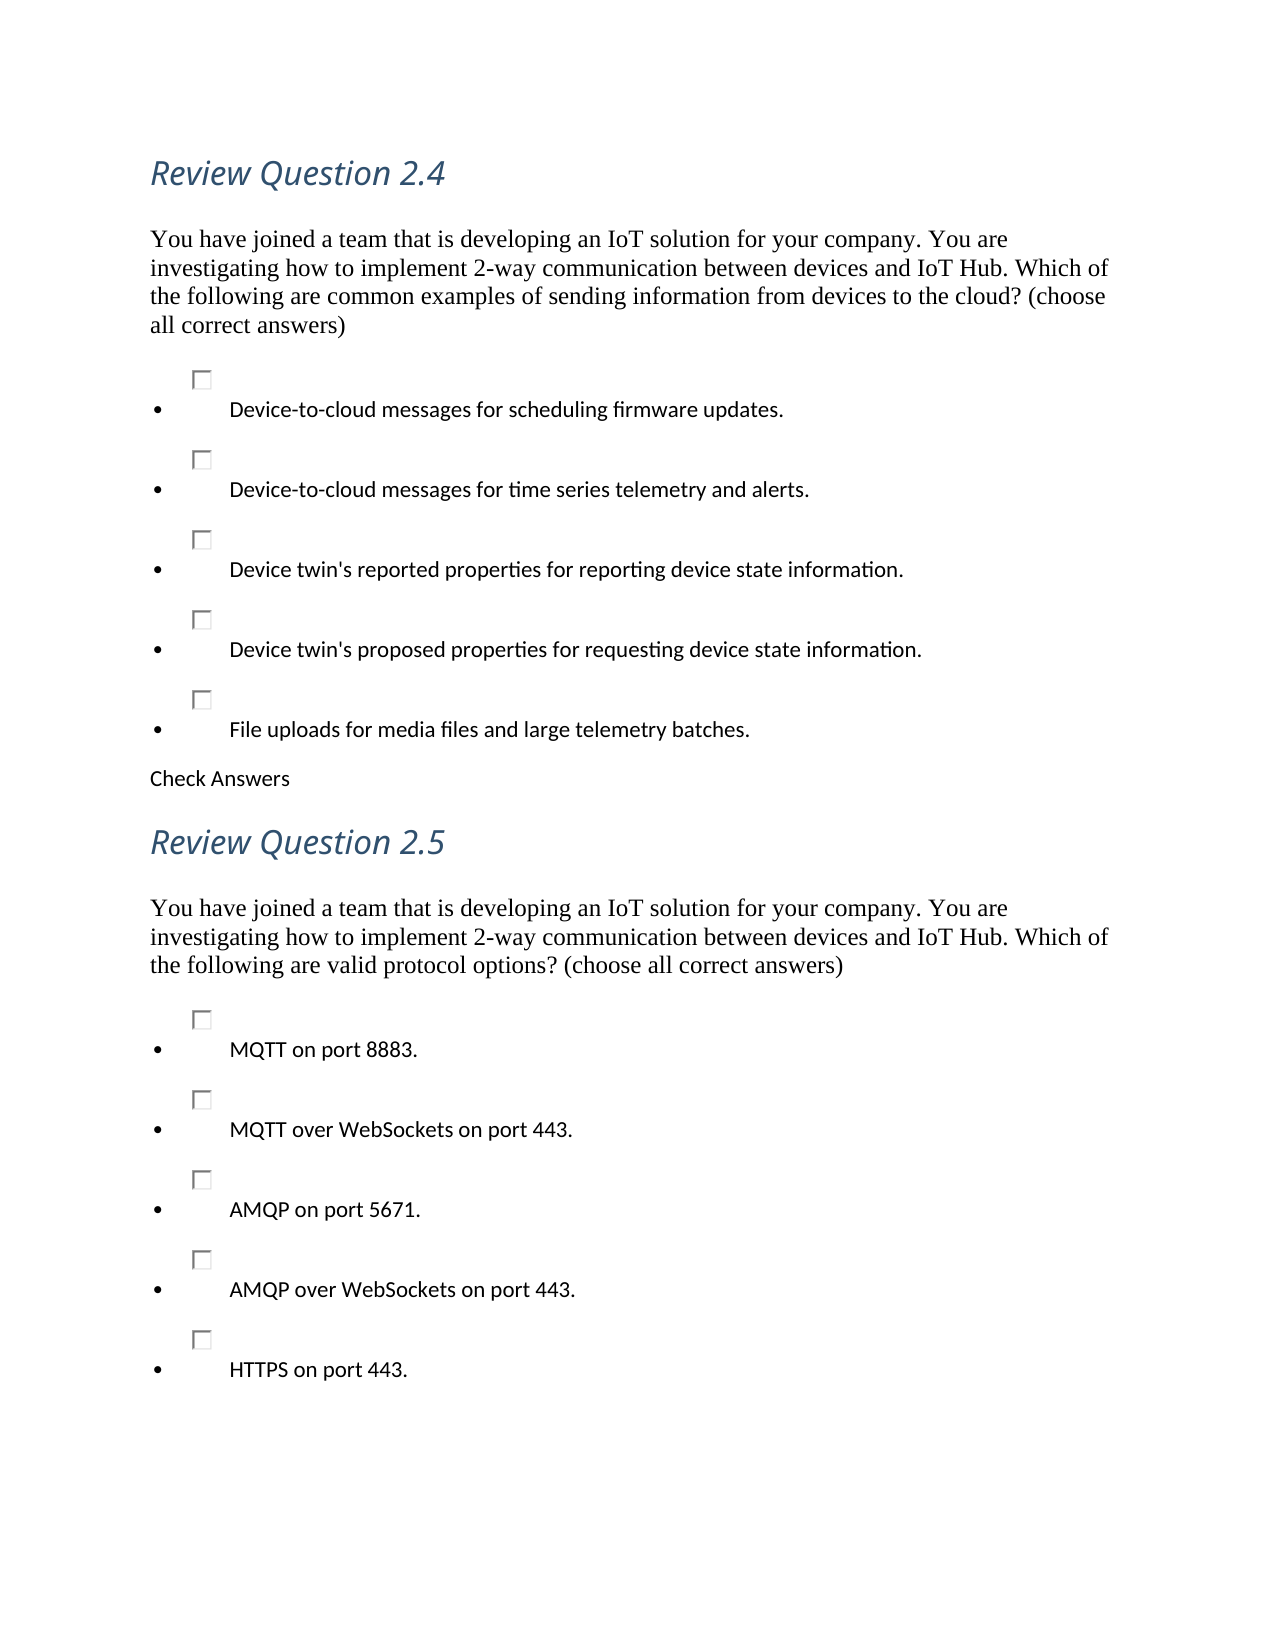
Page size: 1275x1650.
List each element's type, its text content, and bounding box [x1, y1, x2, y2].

list HTTPS on port 443. [154, 1324, 1125, 1383]
list Device twin's proposed properties for requesting device state information. [154, 604, 1125, 663]
text Check Answers [150, 764, 1125, 792]
text You have joined a team that is developing an IoT solution for your company. You are investigating how to implement 2-way communication between devices and IoT Hub. Which of the following are valid protocol options? (choose all correct answers) [150, 893, 1125, 979]
list MQTT on port 8883. [154, 1004, 1125, 1063]
subtitle Review Question 2.4 [150, 150, 1125, 195]
list AMQP over WebSockets on port 443. [154, 1244, 1125, 1303]
list MQTT over WebSockets on port 443. [154, 1084, 1125, 1143]
list AMQP on port 5671. [154, 1164, 1125, 1223]
list Device twin's reported properties for reporting device state information. [154, 524, 1125, 583]
text You have joined a team that is developing an IoT solution for your company. You are investigating how to implement 2-way communication between devices and IoT Hub. Which of the following are common examples of sending information from devices to the cloud? (choose all correct answers) [150, 224, 1125, 339]
list Device-to-cloud messages for time series telemetry and alerts. [154, 444, 1125, 503]
list File uploads for media files and large telemetry batches. [154, 684, 1125, 743]
subtitle Review Question 2.5 [150, 819, 1125, 864]
list Device-to-cloud messages for scheduling firmware updates. [154, 364, 1125, 423]
